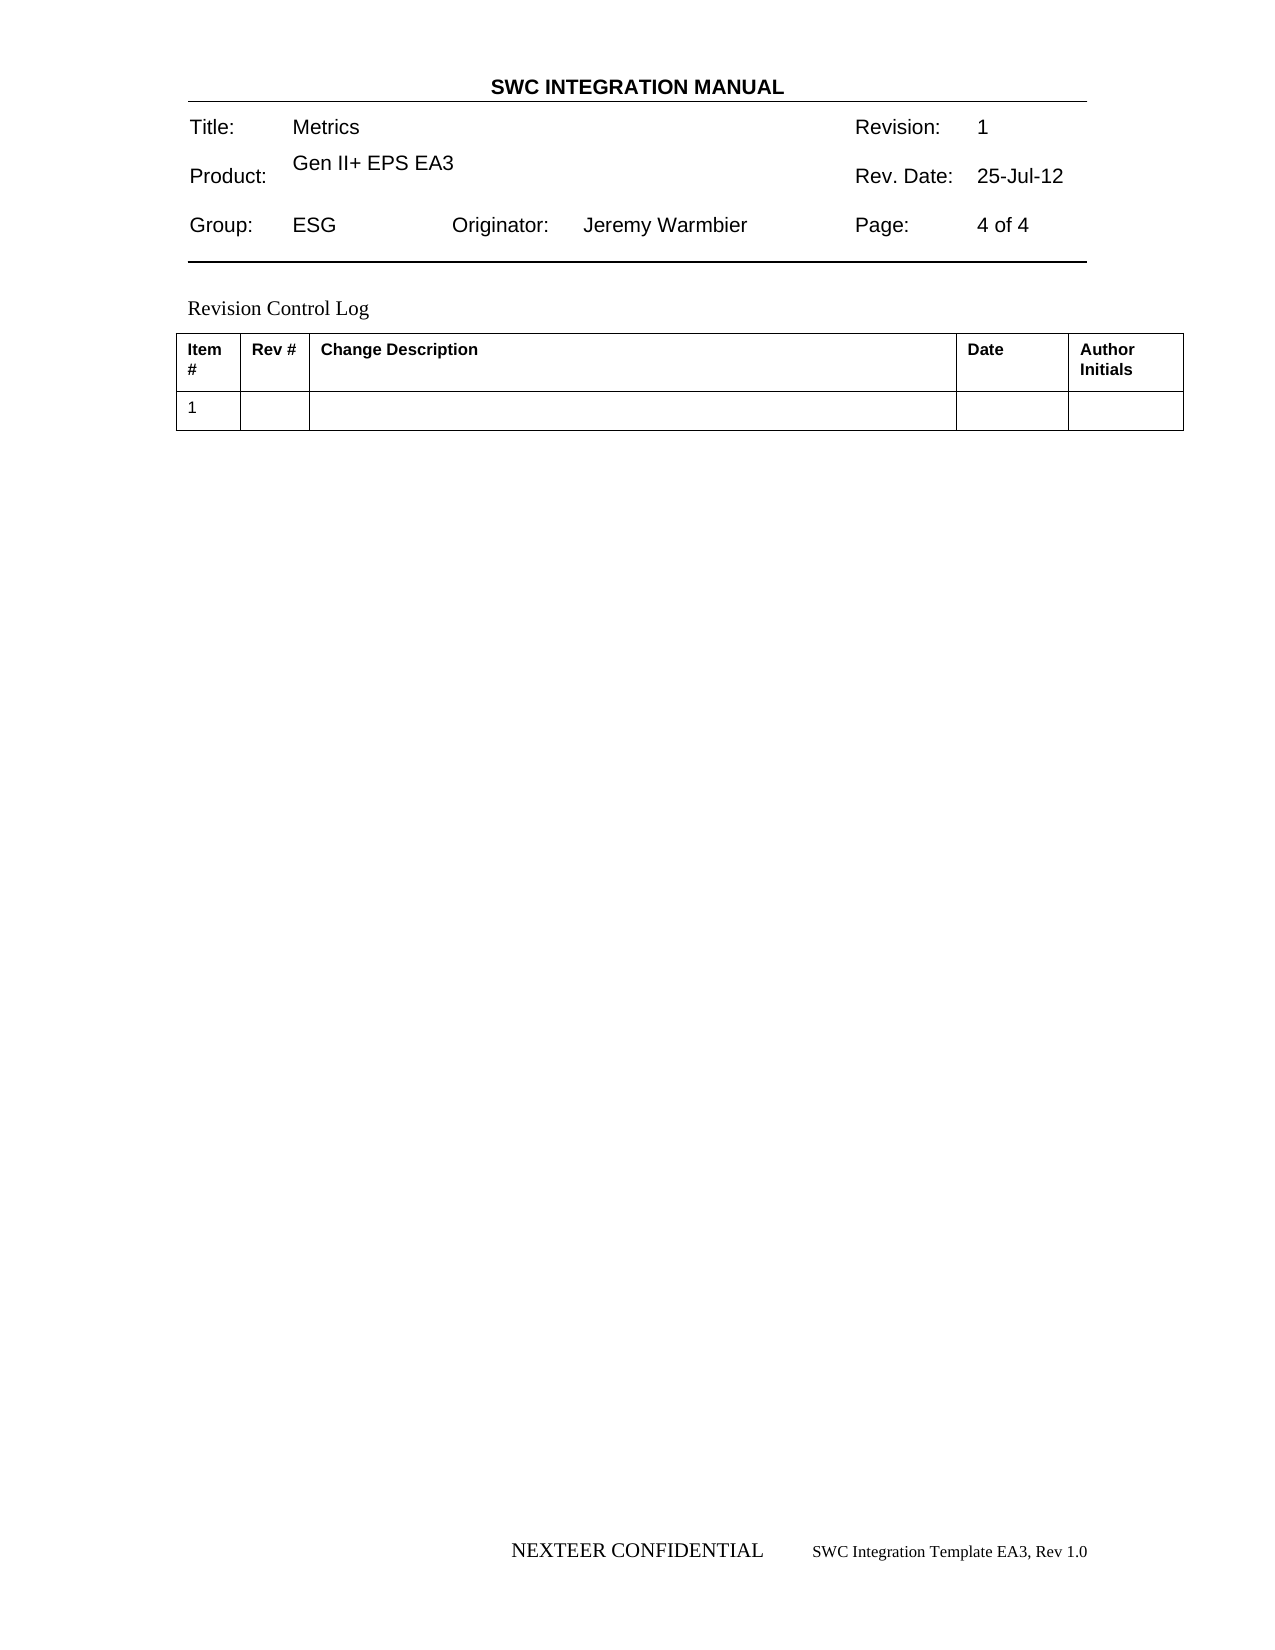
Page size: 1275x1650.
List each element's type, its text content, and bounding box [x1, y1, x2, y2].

table_header Date [957, 334, 1068, 391]
table_header Change Description [310, 334, 956, 391]
table_cell [957, 392, 1068, 430]
table_header Rev # [241, 334, 309, 391]
table_header Item # [177, 334, 240, 391]
table_cell 1 [177, 392, 240, 430]
table_cell [1069, 392, 1183, 430]
table_cell [310, 392, 956, 430]
table_cell [241, 392, 309, 430]
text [187, 296, 1087, 320]
table_header Author Initials [1069, 334, 1183, 391]
